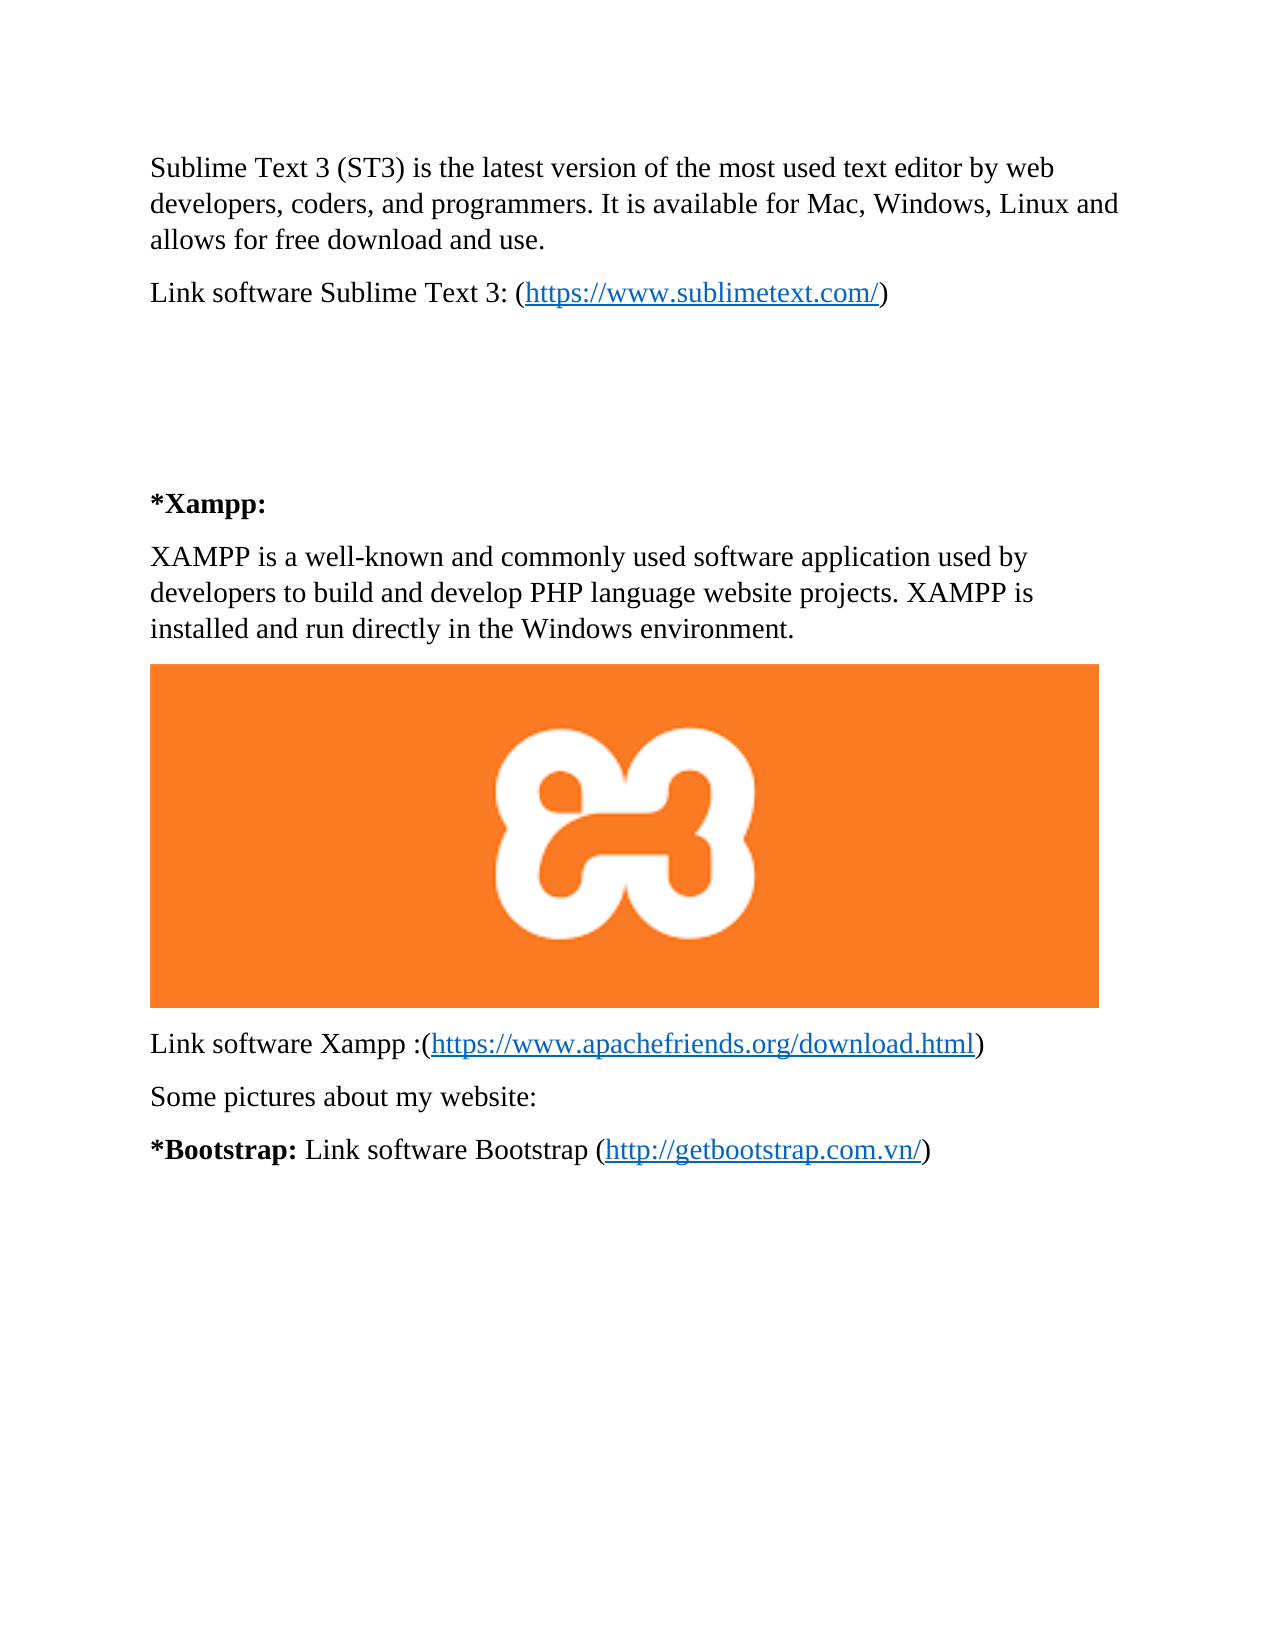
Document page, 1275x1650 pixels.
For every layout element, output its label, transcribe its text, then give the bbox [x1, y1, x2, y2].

text Some pictures about my website: [150, 1079, 1125, 1113]
text Sublime Text 3 (ST3) is the latest version of the most used text editor by web developers, coders, and programmers. It is available for Mac, Windows, Linux and allows for free download and use. [150, 150, 1125, 256]
text Link software Sublime Text 3: (https://www.sublimetext.com/) [150, 275, 1125, 309]
text *Bootstrap: Link software Bootstrap (http://getbootstrap.com.vn/) [150, 1132, 1125, 1165]
text Link software Xampp :(https://www.apachefriends.org/download.html) [150, 1026, 1125, 1060]
text XAMPP is a well-known and commonly used software application used by developers to build and develop PHP language website projects. XAMPP is installed and run directly in the Windows environment. [150, 539, 1125, 645]
text *Xampp: [150, 486, 1125, 520]
picture [150, 664, 1099, 1008]
